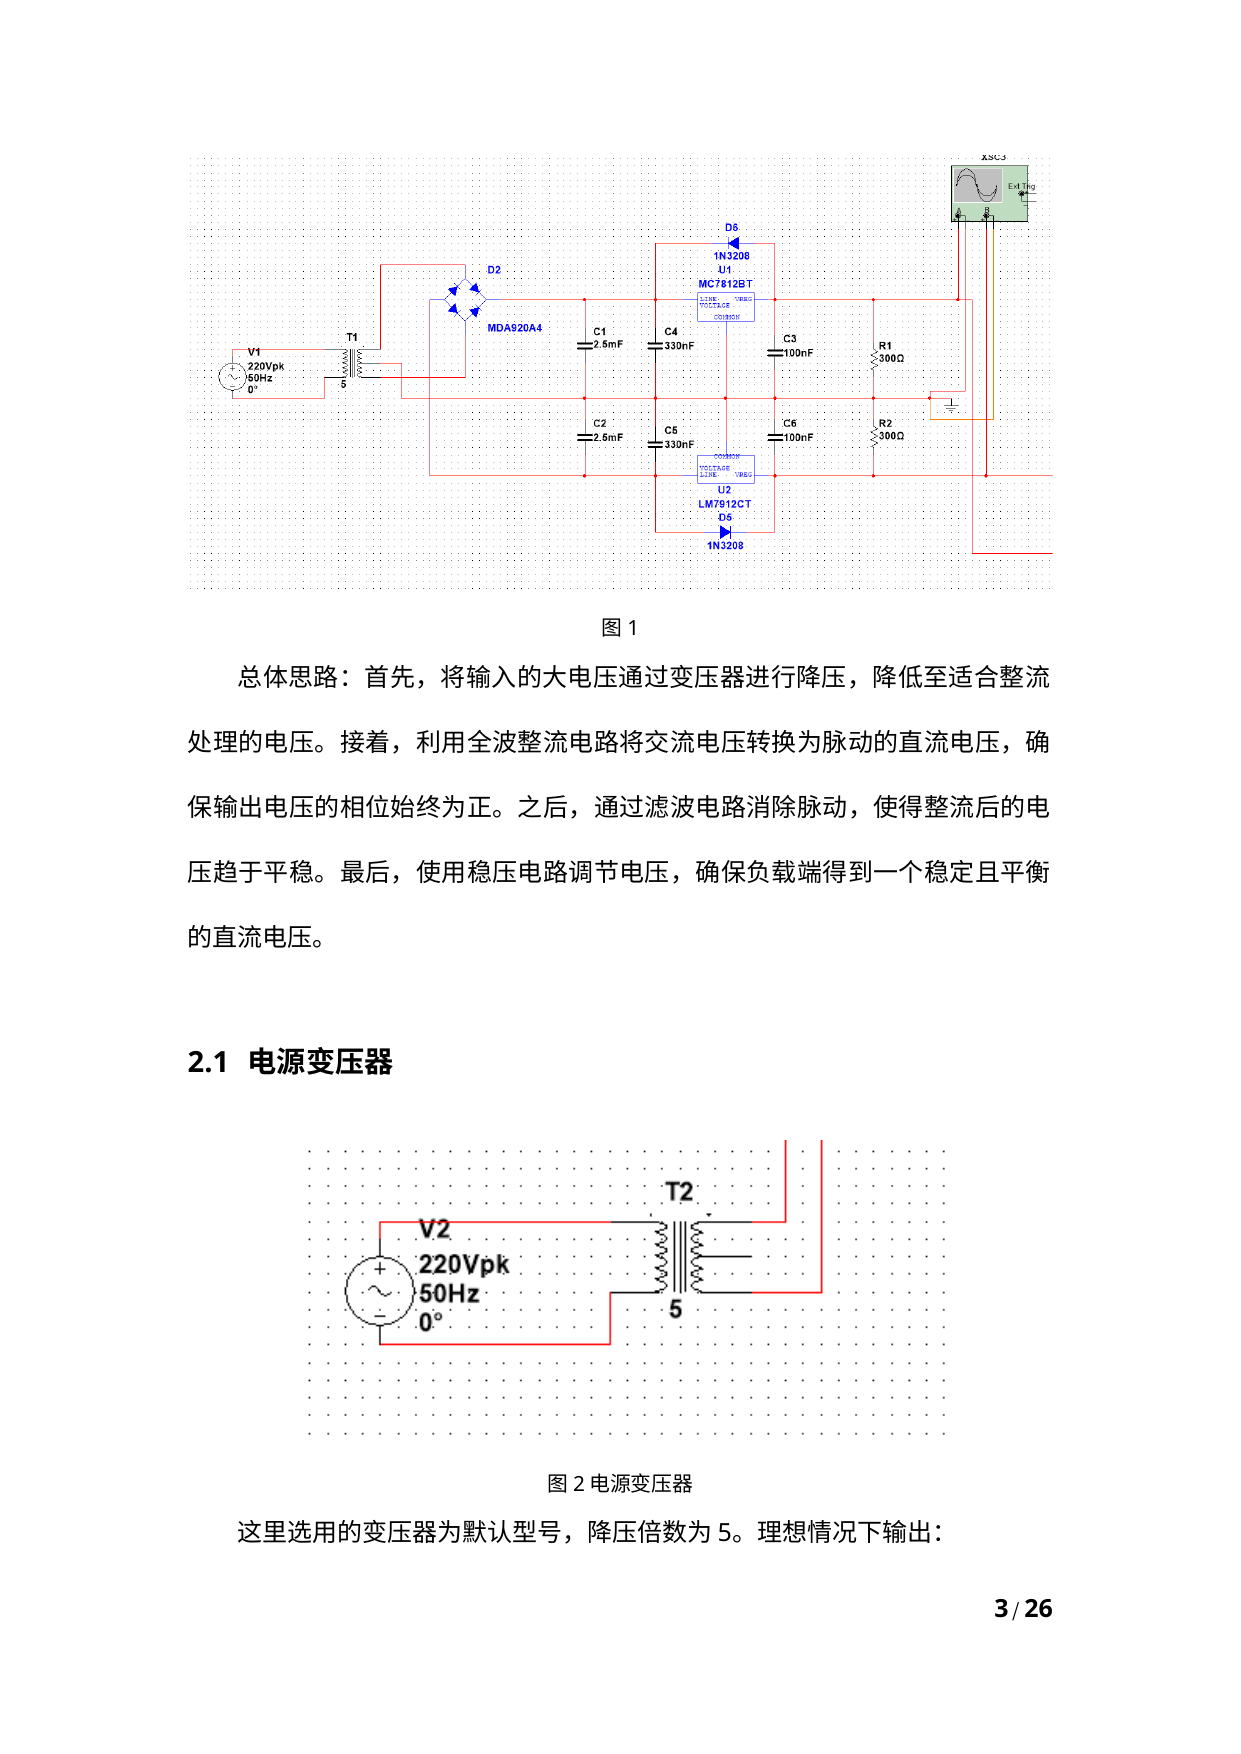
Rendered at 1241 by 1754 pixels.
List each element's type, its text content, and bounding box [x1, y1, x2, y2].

subtitle 电源变压器 [187, 1028, 1053, 1093]
picture [298, 1140, 948, 1438]
picture [187, 155, 1053, 593]
text 这里选用的变压器为默认型号，降压倍数为5。理想情况下输出： [187, 1498, 1053, 1563]
text 图 1 [187, 611, 1053, 643]
text 图 2电源变压器 [187, 1466, 1053, 1498]
text 总体思路：首先，将输入的大电压通过变压器进行降压，降低至适合整流处理的电压。接着，利用全波整流电路将交流电压转换为脉动的直流电压，确保输出电压的相位始终为正。之后，通过滤波电路消除脉动，使得整流后的电压趋于平稳。最后，使用稳压电路调节电压，确保负载端得到一个稳定且平衡的直流电压。 [187, 643, 1053, 968]
